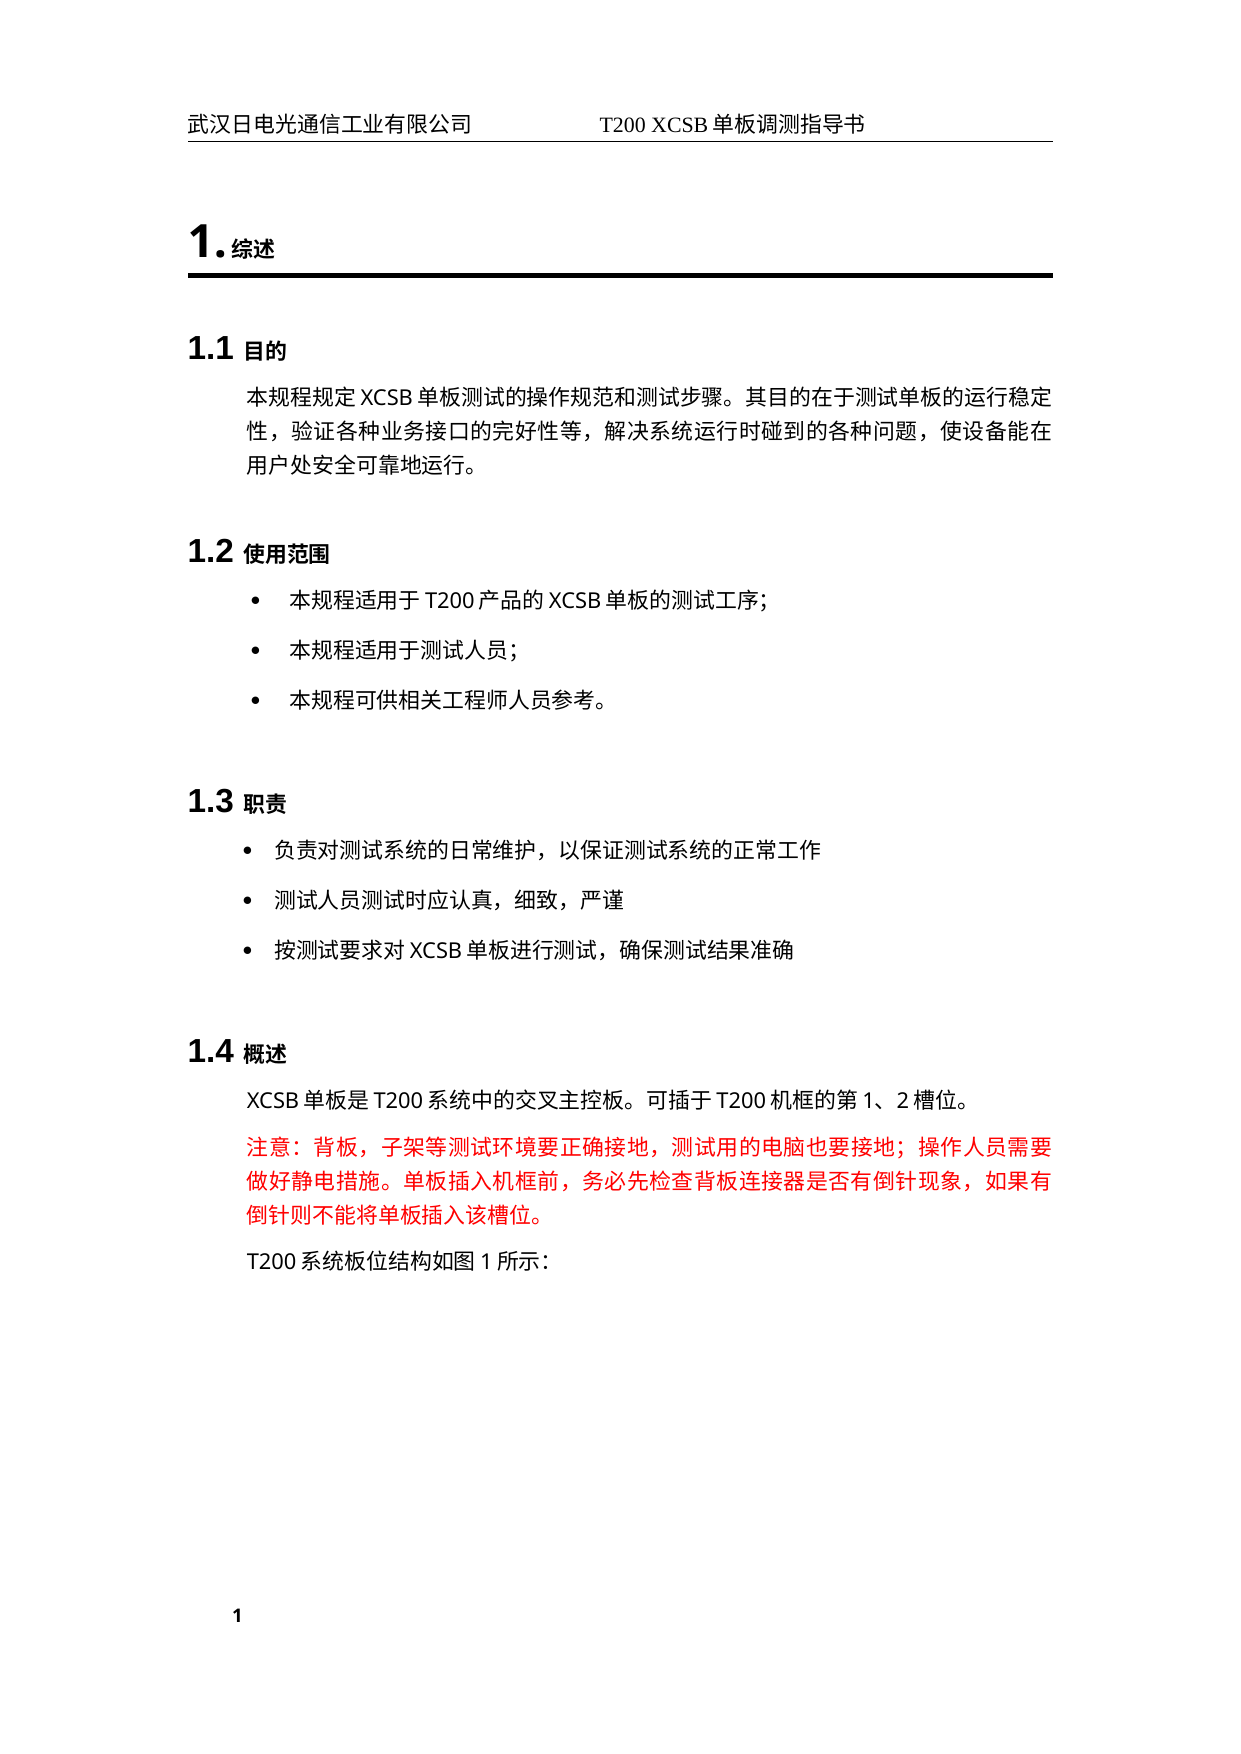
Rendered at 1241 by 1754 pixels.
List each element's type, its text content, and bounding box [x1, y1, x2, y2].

subtitle 综述 [187, 209, 1053, 278]
subtitle 职责 [187, 781, 1053, 820]
subtitle 概述 [187, 1032, 1053, 1070]
text T200系统板位结构如图1所示： [247, 1243, 1053, 1277]
list 按测试要求对XCSB单板进行测试，确保测试结果准确 [244, 932, 1053, 966]
list 本规程适用于测试人员； [252, 632, 1053, 666]
text XCSB单板是T200系统中的交叉主控板。可插于T200机框的第1、2槽位。 [247, 1082, 1053, 1116]
list 测试人员测试时应认真，细致，严谨 [244, 882, 1053, 916]
text 本规程规定XCSB单板测试的操作规范和测试步骤。其目的在于测试单板的运行稳定性，验证各种业务接口的完好性等，解决系统运行时碰到的各种问题，使设备能在用户处安全可靠地运行。 [247, 379, 1053, 481]
list 负责对测试系统的日常维护，以保证测试系统的正常工作 [244, 832, 1053, 866]
subtitle 使用范围 [187, 531, 1053, 569]
text 注意：背板，子架等测试环境要正确接地，测试用的电脑也要接地；操作人员需要做好静电措施。单板插入机框前，务必先检查背板连接器是否有倒针现象，如果有倒针则不能将单板插入该槽位。 [247, 1129, 1053, 1231]
list 本规程适用于T200产品的XCSB单板的测试工序； [252, 582, 1053, 616]
subtitle 目的 [187, 328, 1053, 367]
list 本规程可供相关工程师人员参考。 [252, 681, 1053, 715]
